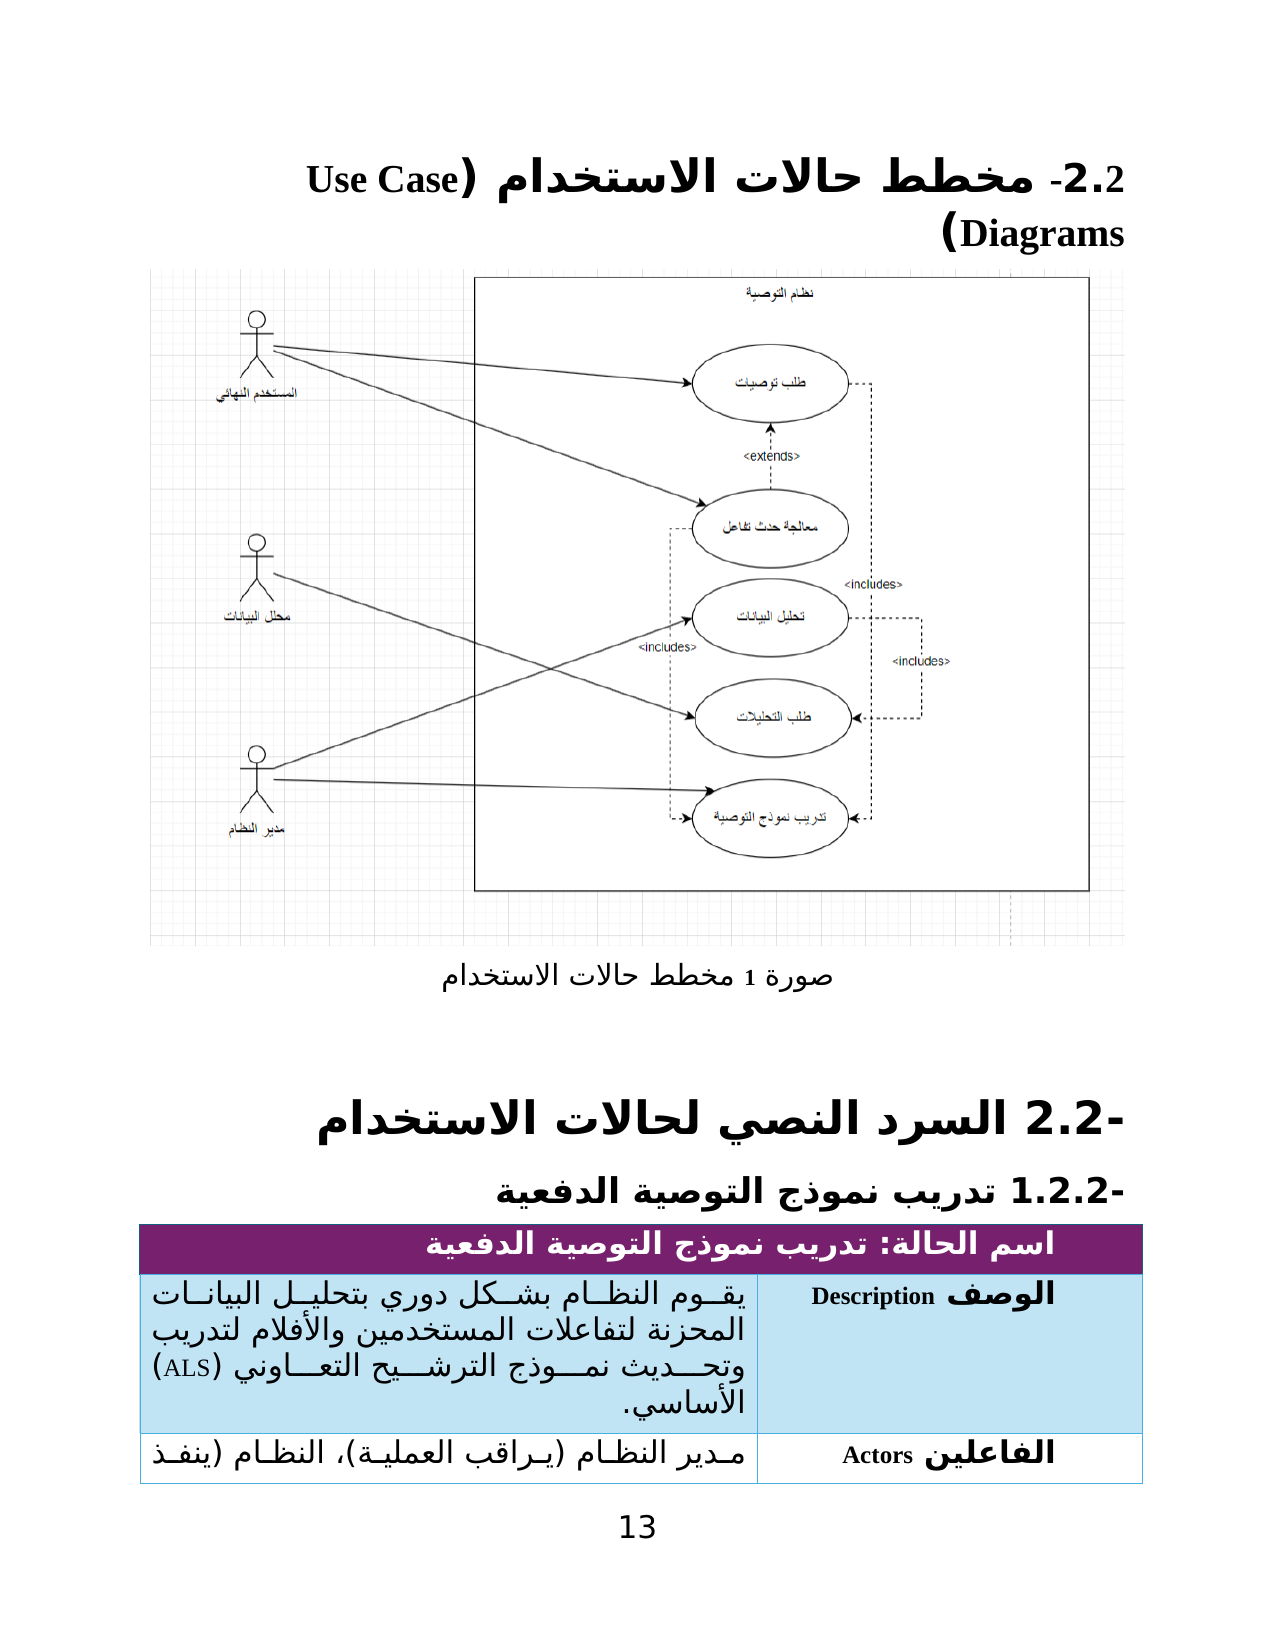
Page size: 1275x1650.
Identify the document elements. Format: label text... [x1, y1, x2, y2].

text -2.2 السرد النصي لحالات الاستخدام [150, 1092, 1125, 1145]
table_cell الوصف Description [758, 1275, 1142, 1433]
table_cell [141, 1434, 757, 1483]
table_header اسم الحالة: تدريب نموذج التوصية الدفعية [140, 1225, 1142, 1274]
table_cell الفاعلين Actors [758, 1434, 1142, 1483]
text 2.2- مخطط حالات الاستخدام (Use Case Diagrams) [150, 150, 1125, 257]
table_cell يقوم النظام بشكل دوري بتحليل البيانات المحزنة لتفاعلات المستخدمين والأفلام لتدريب وتحديث نموذج الترشيح التعاوني (ALS) الأساسي. [141, 1275, 757, 1433]
text -1.2.2 تدريب نموذج التوصية الدفعية [150, 1170, 1125, 1212]
picture [150, 269, 1125, 946]
